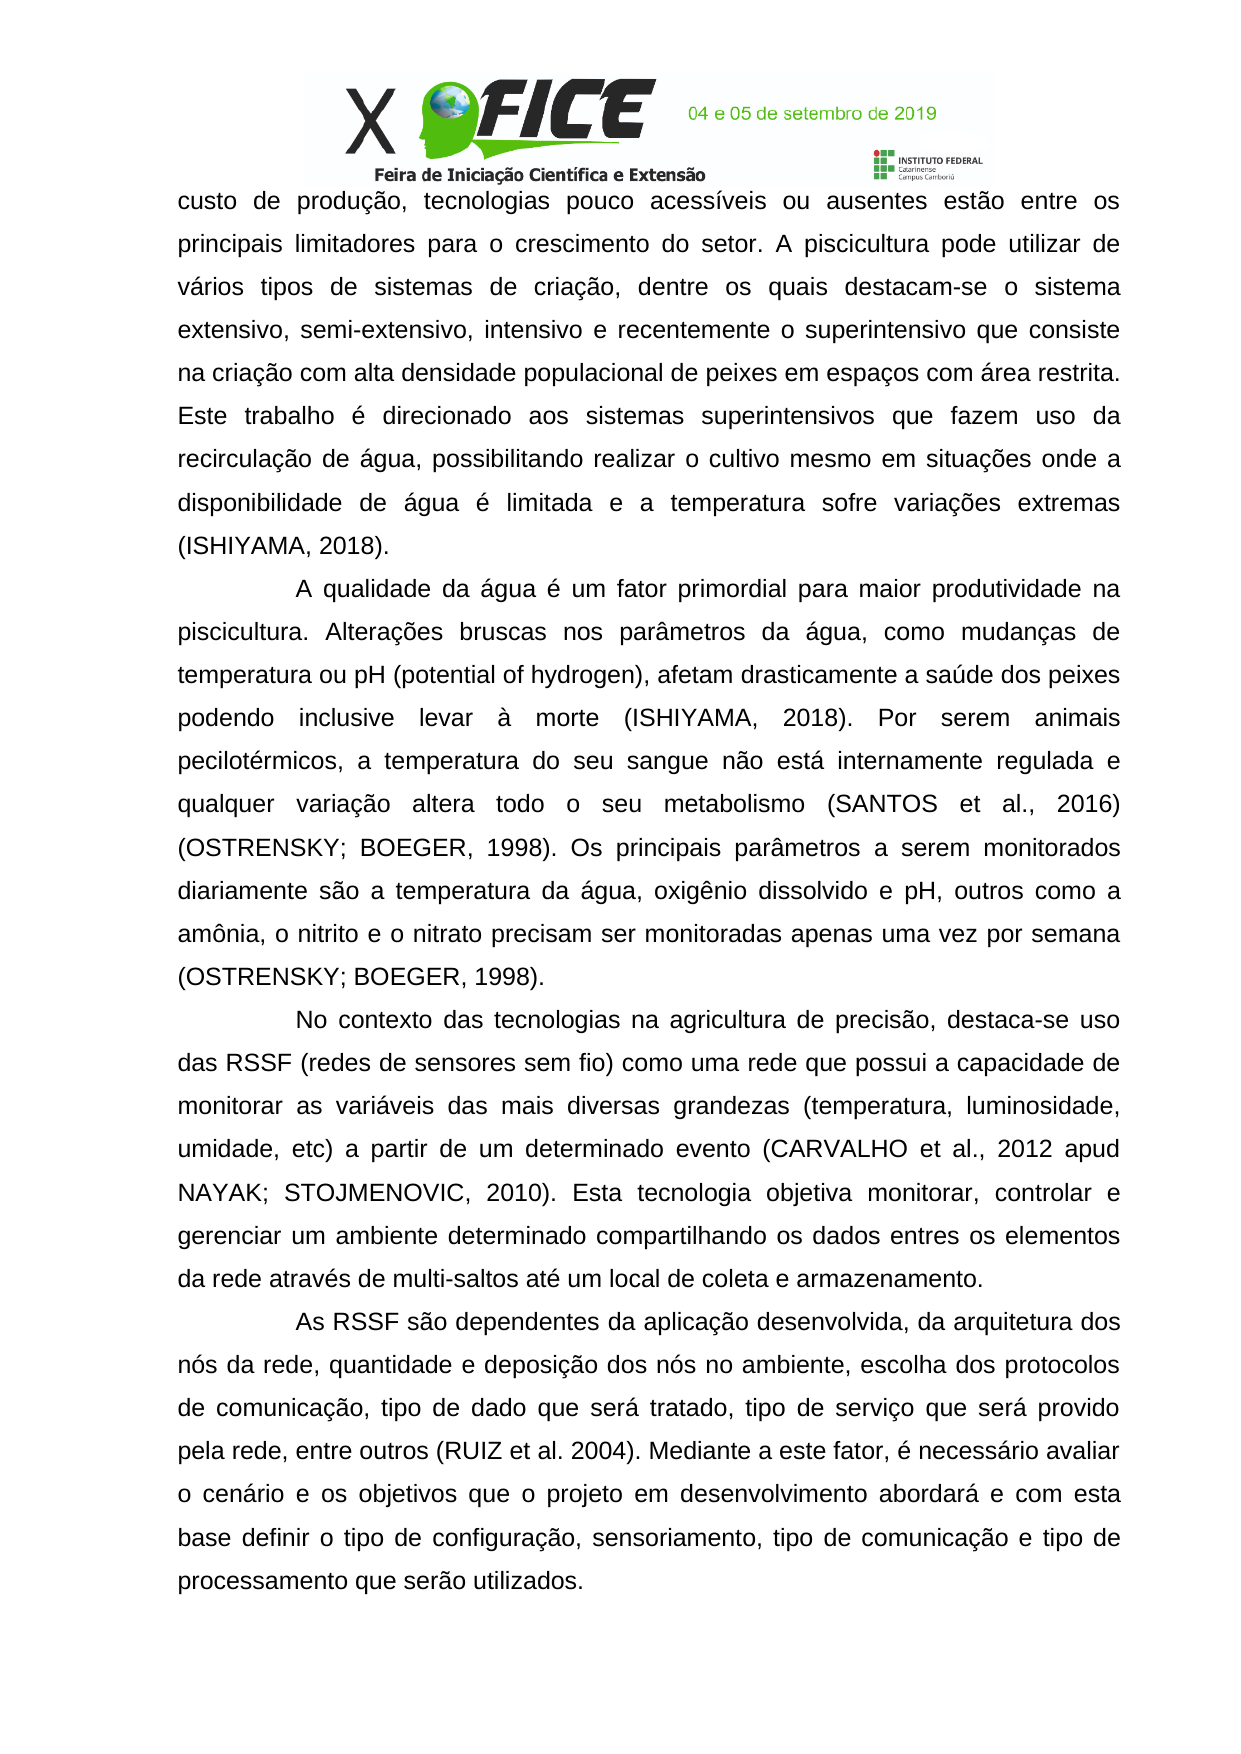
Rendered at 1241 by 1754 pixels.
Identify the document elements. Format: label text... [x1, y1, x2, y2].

text As RSSF são dependentes da aplicação desenvolvida, da arquitetura dos nós da rede, quantidade e deposição dos nós no ambiente, escolha dos protocolos de comunicação, tipo de dado que será tratado, tipo de serviço que será provido pela rede, entre outros (RUIZ et al. 2004). Mediante a este fator, é necessário avaliar o cenário e os objetivos que o projeto em desenvolvimento abordará e com esta base definir o tipo de configuração, sensoriamento, tipo de comunicação e tipo de processamento que serão utilizados. [177, 1307, 1122, 1594]
text No contexto das tecnologias na agricultura de precisão, destaca-se uso das RSSF (redes de sensores sem fio) como uma rede que possui a capacidade de monitorar as variáveis das mais diversas grandezas (temperatura, luminosidade, umidade, etc) a partir de um determinado evento (CARVALHO et al., 2012 apud NAYAK; STOJMENOVIC, 2010). Esta tecnologia objetiva monitorar, controlar e gerenciar um ambiente determinado compartilhando os dados entres os elementos da rede através de multi-saltos até um local de coleta e armazenamento. [177, 1005, 1122, 1293]
picture [303, 73, 997, 186]
text A qualidade da água é um fator primordial para maior produtividade na piscicultura. Alterações bruscas nos parâmetros da água, como mudanças de temperatura ou pH (potential of hydrogen), afetam drasticamente a saúde dos peixes podendo inclusive levar à morte (ISHIYAMA, 2018). Por serem animais pecilotérmicos, a temperatura do seu sangue não está internamente regulada e qualquer variação altera todo o seu metabolismo (SANTOS et al., 2016)(OSTRENSKY; BOEGER, 1998). Os principais parâmetros a serem monitorados diariamente são a temperatura da água, oxigênio dissolvido e pH, outros como a amônia, o nitrito e o nitrato precisam ser monitoradas apenas uma vez por semana (OSTRENSKY; BOEGER, 1998). [177, 574, 1122, 991]
